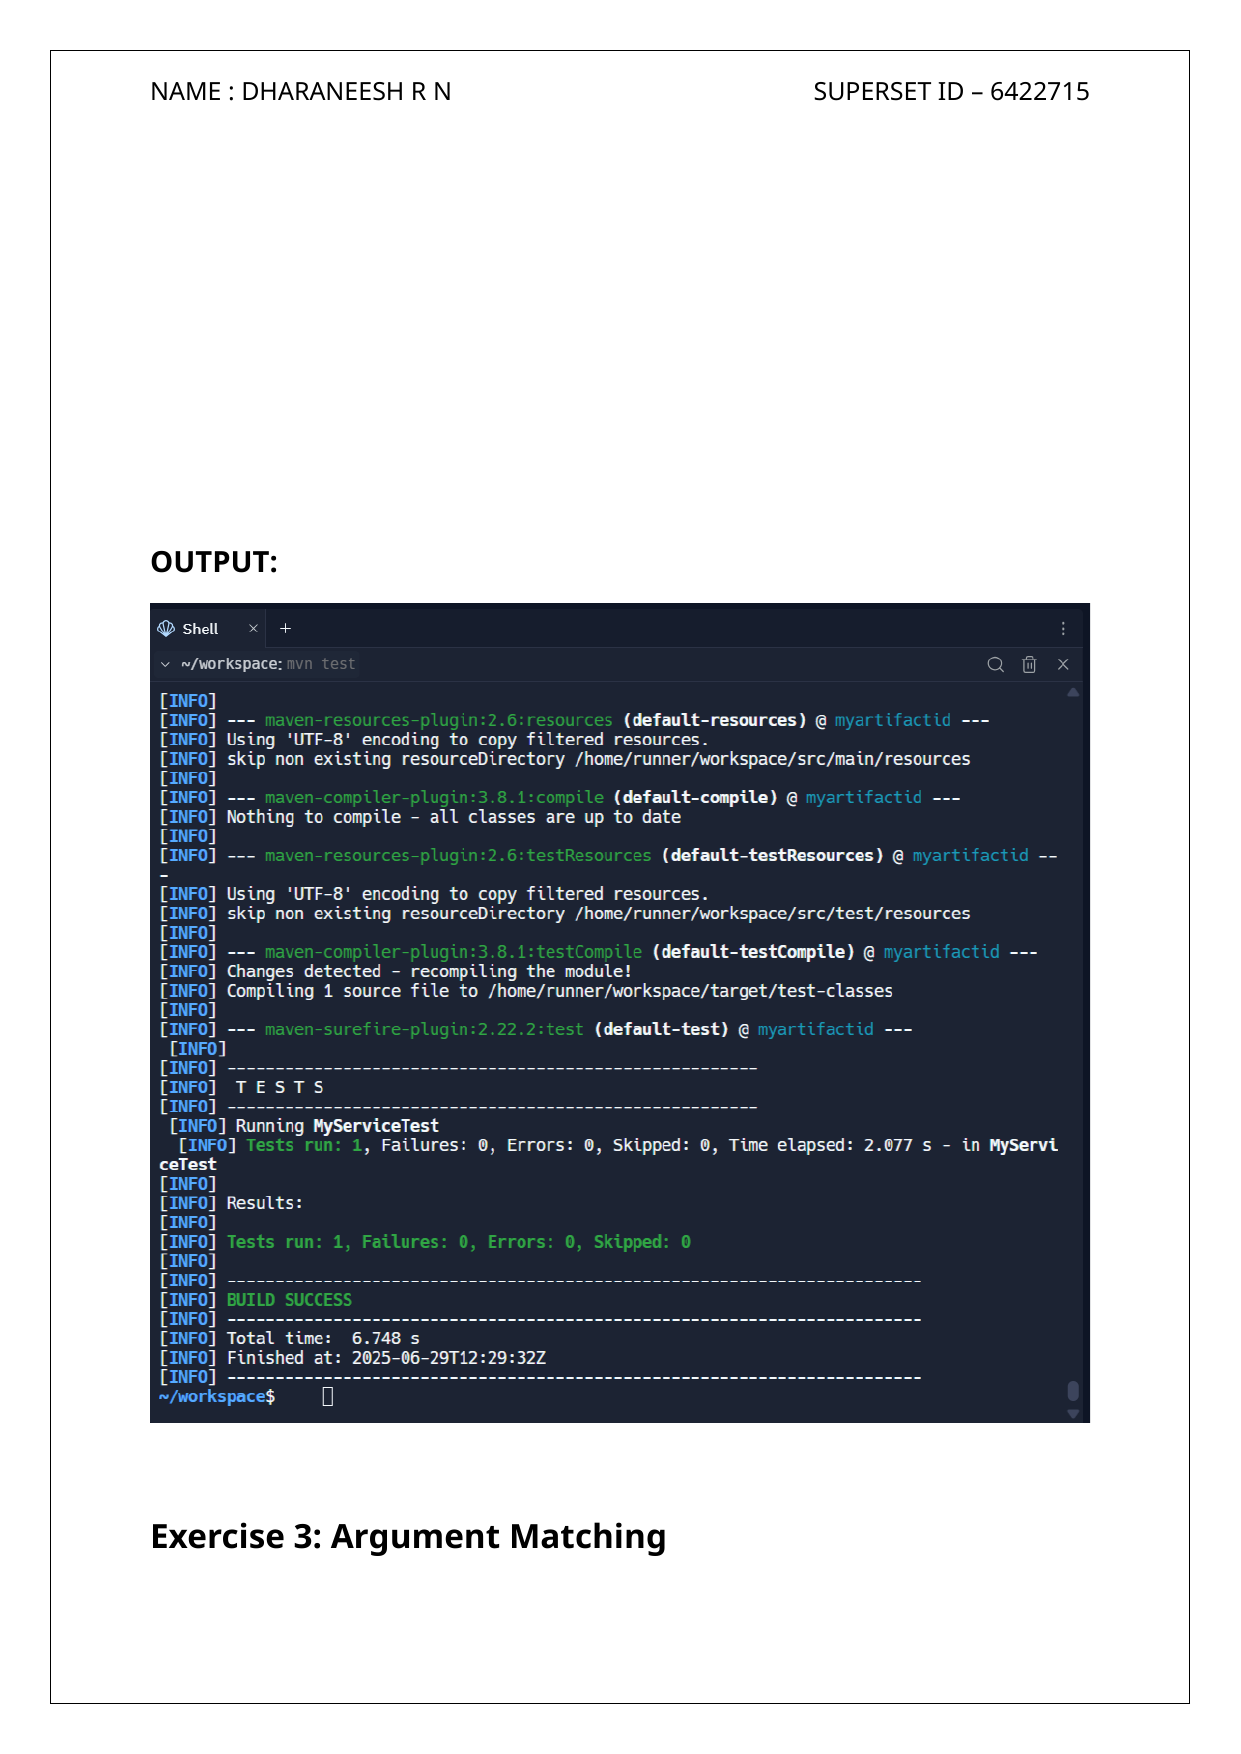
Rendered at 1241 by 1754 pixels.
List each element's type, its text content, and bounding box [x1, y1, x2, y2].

picture [150, 603, 1091, 1423]
text Exercise 3: Argument Matching [150, 1513, 1090, 1559]
text OUTPUT: [150, 541, 1090, 581]
